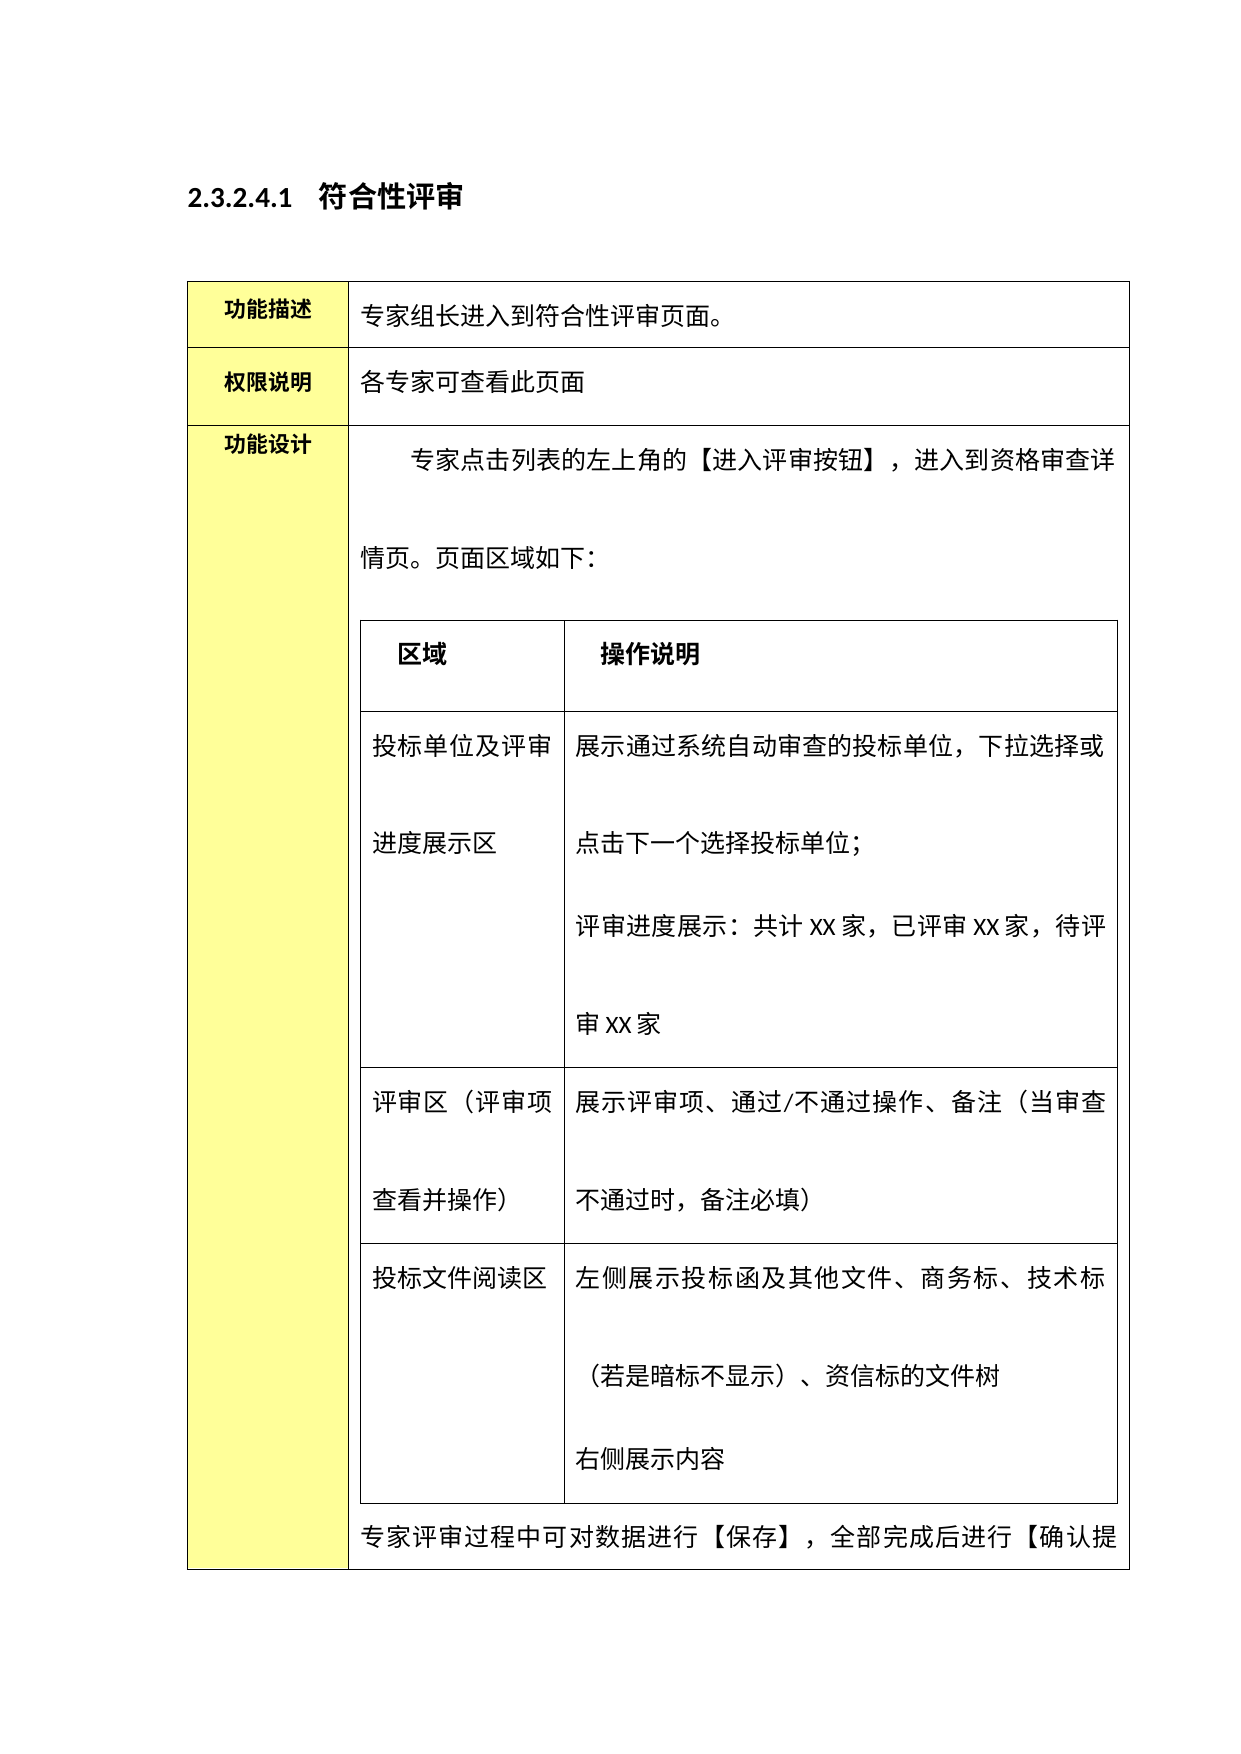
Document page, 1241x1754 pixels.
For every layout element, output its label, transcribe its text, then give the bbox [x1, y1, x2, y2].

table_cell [349, 426, 1129, 1568]
table_header 功能描述 [188, 282, 348, 347]
table_cell 权限说明 [188, 348, 348, 425]
subtitle 符合性评审 [187, 162, 1053, 227]
table_header 专家组长进入到符合性评审页面。 [349, 282, 1129, 347]
table_cell 功能设计 [188, 426, 348, 1568]
table_cell 各专家可查看此页面 [349, 348, 1129, 425]
